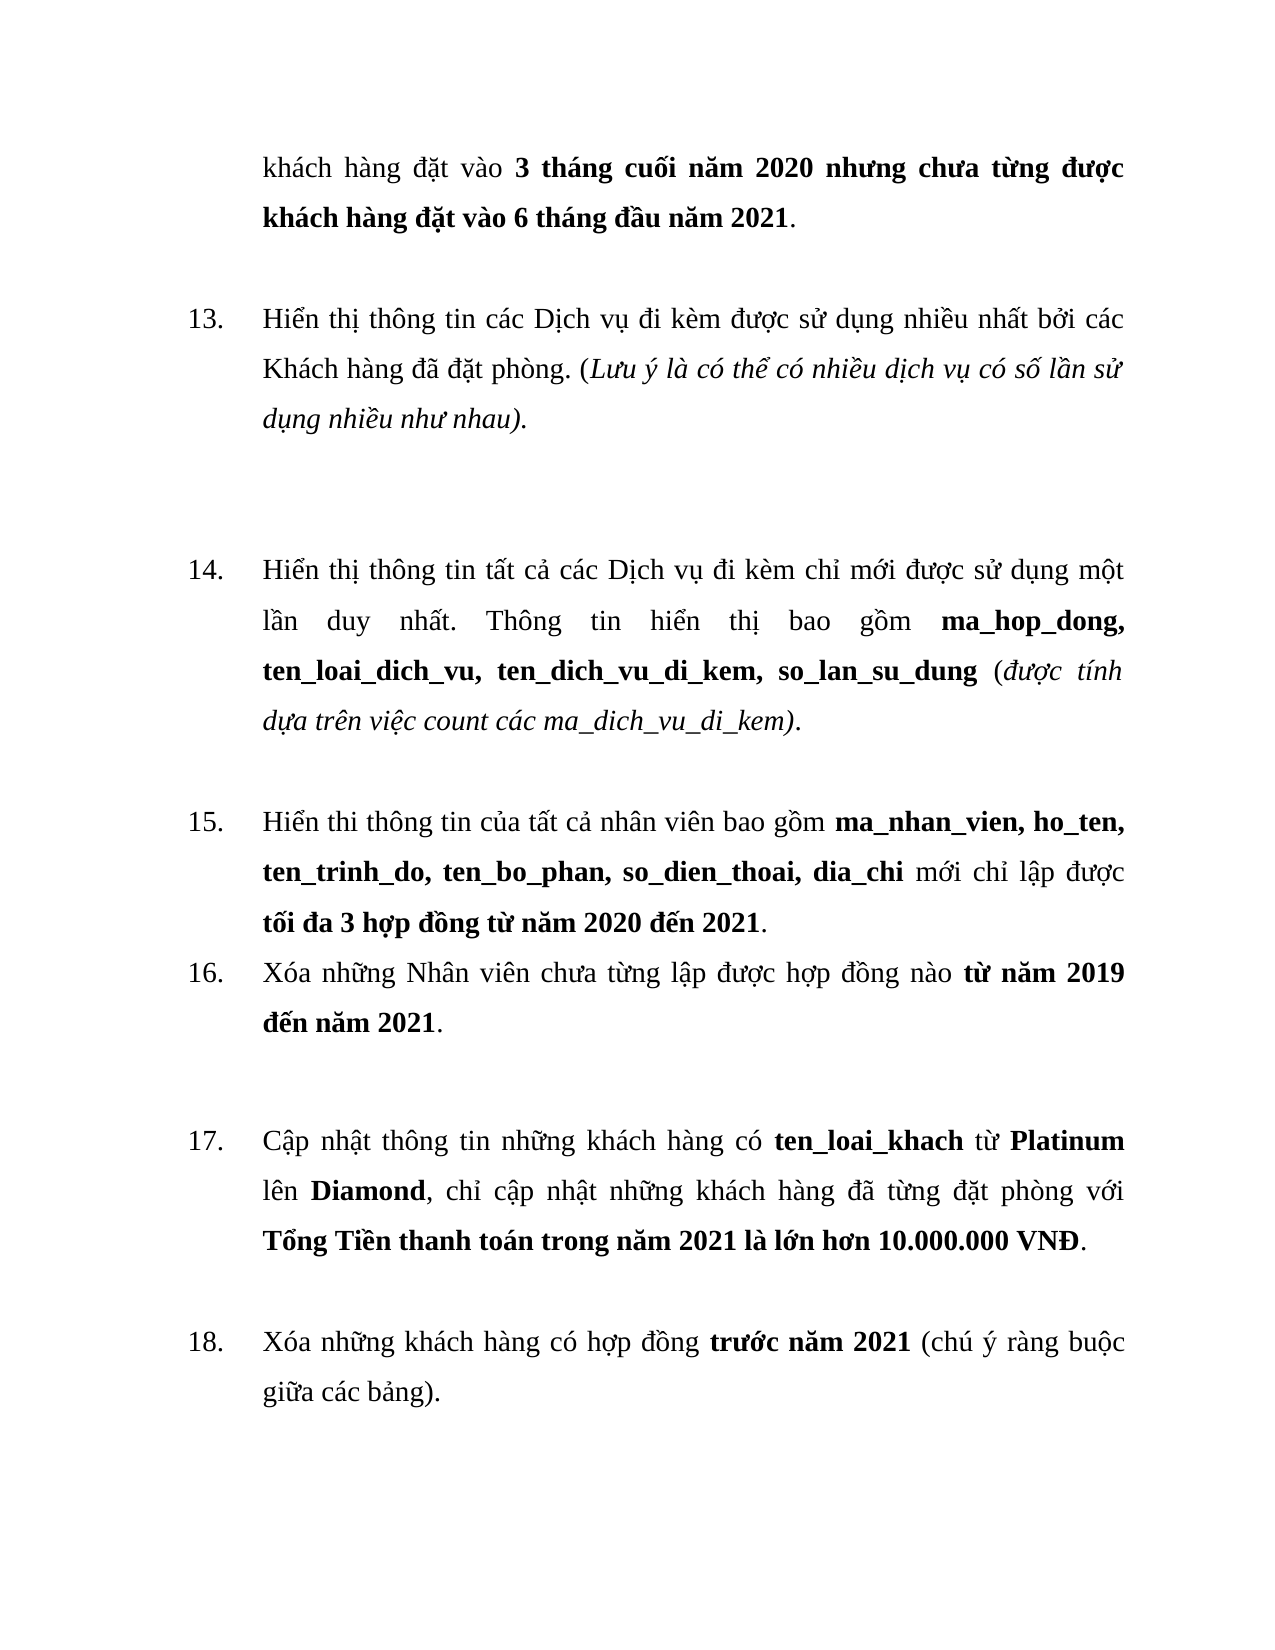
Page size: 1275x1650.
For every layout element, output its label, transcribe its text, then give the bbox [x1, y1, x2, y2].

list Xóa những Nhân viên chưa từng lập được hợp đồng nào từ năm 2019 đến năm 2021. [187, 955, 1125, 1039]
list Xóa những khách hàng có hợp đồng trước năm 2021 (chú ý ràng buộc giữa các bảng). [187, 1324, 1125, 1408]
list Hiển thị thông tin các Dịch vụ đi kèm được sử dụng nhiều nhất bởi các Khách hàng đã đặt phòng. (Lưu ý là có thể có nhiều dịch vụ có số lần sử dụng nhiều như nhau). [187, 301, 1125, 435]
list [187, 150, 1125, 234]
list Hiển thi thông tin của tất cả nhân viên bao gồm ma_nhan_vien, ho_ten, ten_trinh_do, ten_bo_phan, so_dien_thoai, dia_chi mới chỉ lập được tối đa 3 hợp đồng từ năm 2020 đến 2021. [187, 804, 1125, 938]
list Cập nhật thông tin những khách hàng có ten_loai_khach từ Platinum lên Diamond, chỉ cập nhật những khách hàng đã từng đặt phòng với Tổng Tiền thanh toán trong năm 2021 là lớn hơn 10.000.000 VNĐ. [187, 1123, 1125, 1257]
list Hiển thị thông tin tất cả các Dịch vụ đi kèm chỉ mới được sử dụng một lần duy nhất. Thông tin hiển thị bao gồm ma_hop_dong, ten_loai_dich_vu, ten_dich_vu_di_kem, so_lan_su_dung (được tính dựa trên việc count các ma_dich_vu_di_kem). [187, 552, 1125, 737]
